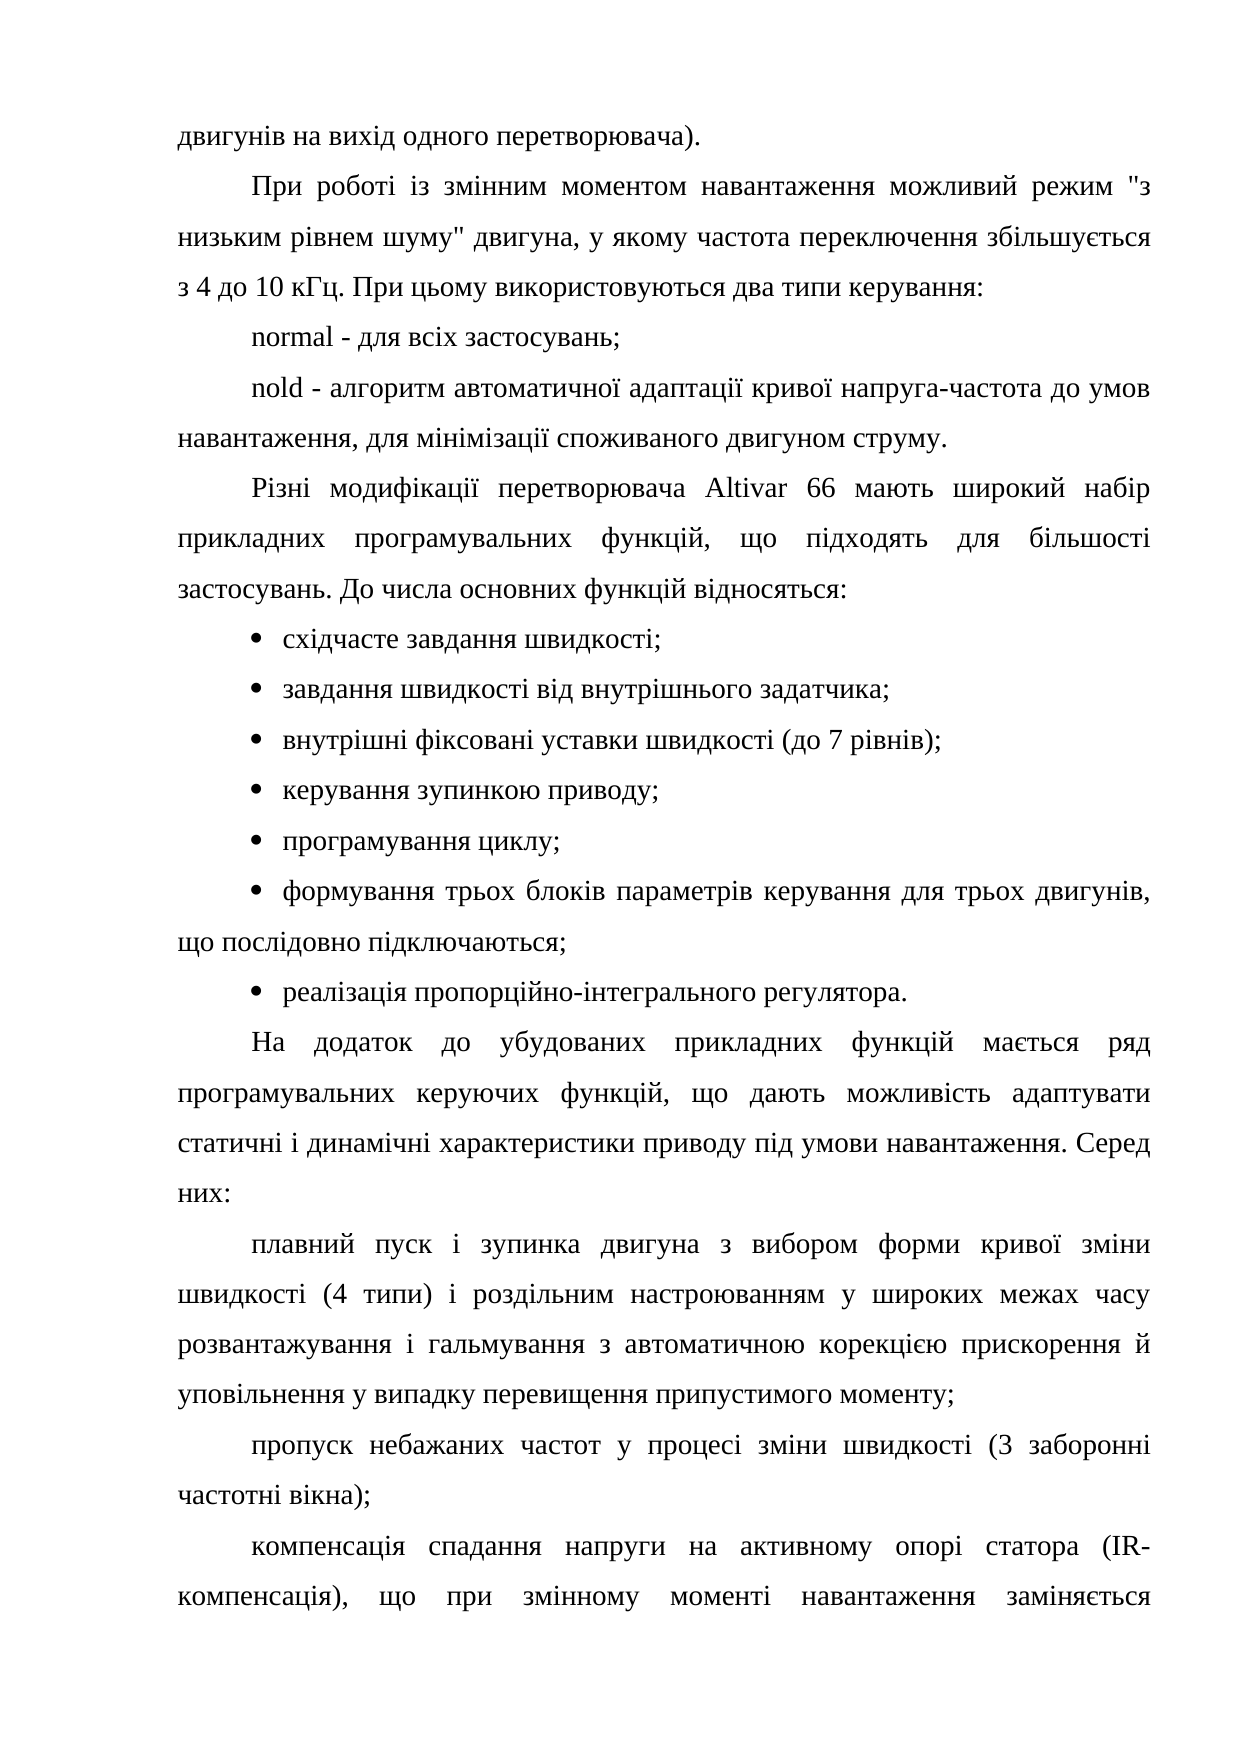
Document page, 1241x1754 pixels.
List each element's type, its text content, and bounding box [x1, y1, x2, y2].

list східчасте завдання швидкості; [177, 621, 1152, 655]
list реалізація пропорційно-інтегрального регулятора. [177, 974, 1152, 1008]
text nold - алгоритм автоматичної адаптації кривої напруга-частота до умов навантаження, для мінімізації споживаного двигуном струму. [177, 370, 1152, 453]
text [177, 118, 1152, 152]
list внутрішні фіксовані уставки швидкості (до 7 рівнів); [177, 722, 1152, 756]
list керування зупинкою приводу; [177, 772, 1152, 806]
list програмування циклу; [177, 823, 1152, 857]
text На додаток до убудованих прикладних функцій мається ряд програмувальних керуючих функцій, що дають можливість адаптувати статичні і динамічні характеристики приводу під умови навантаження. Серед них: [177, 1024, 1152, 1209]
text normal - для всіх застосувань; [177, 319, 1152, 353]
text пропуск небажаних частот у процесі зміни швидкості (3 заборонні частотні вікна); [177, 1427, 1152, 1511]
list формування трьох блоків параметрів керування для трьох двигунів, що послідовно підключаються; [177, 873, 1152, 957]
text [177, 1528, 1152, 1611]
list завдання швидкості від внутрішнього задатчика; [177, 672, 1152, 705]
text Різні модифікації перетворювача Altivar 66 мають широкий набір прикладних програмувальних функцій, що підходять для більшості застосувань. До числа основних функцій відносяться: [177, 470, 1152, 604]
text При роботі із змінним моментом навантаження можливий режим "з низьким рівнем шуму" двигуна, у якому частота переключення збільшується з 4 до 10 кГц. При цьому використовуються два типи керування: [177, 168, 1152, 303]
text плавний пуск і зупинка двигуна з вибором форми кривої зміни швидкості (4 типи) і роздільним настроюванням у широких межах часу розвантажування і гальмування з автоматичною корекцією прискорення й уповільнення у випадку перевищення припустимого моменту; [177, 1226, 1152, 1410]
